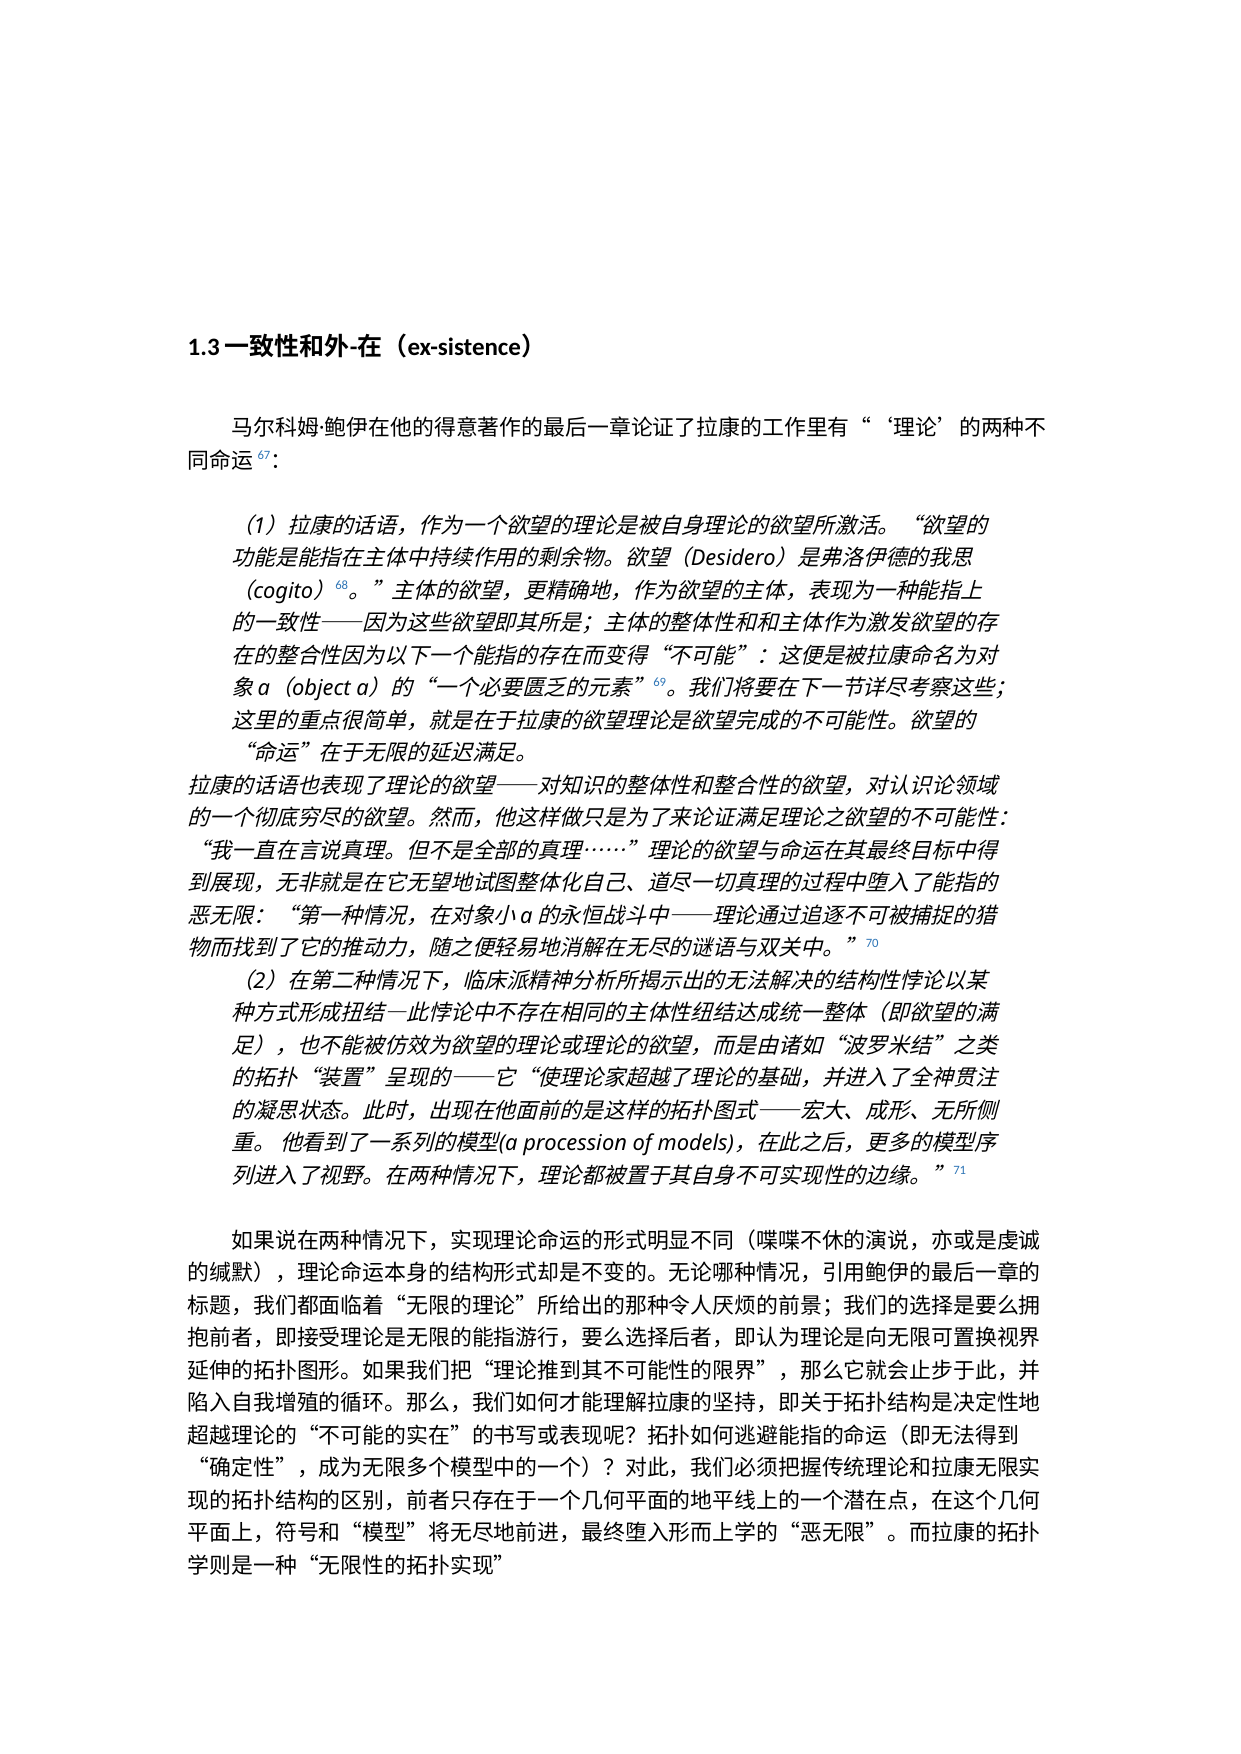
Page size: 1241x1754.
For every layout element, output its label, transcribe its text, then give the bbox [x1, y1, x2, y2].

text 马尔科姆·鲍伊在他的得意著作的最后一章论证了拉康的工作里有“‘理论’的两种不同命运67： [187, 410, 1053, 475]
text 1.3一致性和外-在（ex-sistence） [187, 312, 1053, 377]
list 拉康的话语，作为一个欲望的理论是被自身理论的欲望所激活。“欲望的功能是能指在主体中持续作用的剩余物。欲望（Desidero）是弗洛伊德的我思（cogito）68。”主体的欲望，更精确地，作为欲望的主体，表现为一种能指上的一致性——因为这些欲望即其所是；主体的整体性和和主体作为激发欲望的存在的整合性因为以下一个能指的存在而变得“不可能”：这便是被拉康命名为对象a（object a）的“一个必要匮乏的元素”69。我们将要在下一节详尽考察这些；这里的重点很简单，就是在于拉康的欲望理论是欲望完成的不可能性。欲望的“命运”在于无限的延迟满足。 [231, 507, 998, 767]
text 如果说在两种情况下，实现理论命运的形式明显不同（喋喋不休的演说，亦或是虔诚的缄默），理论命运本身的结构形式却是不变的。无论哪种情况，引用鲍伊的最后一章的标题，我们都面临着“无限的理论”所给出的那种令人厌烦的前景；我们的选择是要么拥抱前者，即接受理论是无限的能指游行，要么选择后者，即认为理论是向无限可置换视界延伸的拓扑图形。如果我们把“理论推到其不可能性的限界”，那么它就会止步于此，并陷入自我增殖的循环。那么，我们如何才能理解拉康的坚持，即关于拓扑结构是决定性地超越理论的“不可能的实在”的书写或表现呢？拓扑如何逃避能指的命运（即无法得到“确定性”，成为无限多个模型中的一个）？对此，我们必须把握传统理论和拉康无限实现的拓扑结构的区别，前者只存在于一个几何平面的地平线上的一个潜在点，在这个几何平面上，符号和“模型”将无尽地前进，最终堕入形而上学的“恶无限”。而拉康的拓扑学则是一种“无限性的拓扑实现” [187, 1222, 1053, 1580]
list 在第二种情况下，临床派精神分析所揭示出的无法解决的结构性悖论以某种方式形成扭结—此悖论中不存在相同的主体性纽结达成统一整体（即欲望的满足），也不能被仿效为欲望的理论或理论的欲望，而是由诸如“波罗米结”之类的拓扑“装置”呈现的——它“使理论家超越了理论的基础，并进入了全神贯注的凝思状态。此时，出现在他面前的是这样的拓扑图式——宏大、成形、无所侧重。 他看到了一系列的模型(a procession of models)，在此之后，更多的模型序列进入了视野。在两种情况下，理论都被置于其自身不可实现性的边缘。”71 [231, 962, 998, 1190]
list 拉康的话语也表现了理论的欲望——对知识的整体性和整合性的欲望，对认识论领域的一个彻底穷尽的欲望。然而，他这样做只是为了来论证满足理论之欲望的不可能性：“我一直在言说真理。但不是全部的真理……”理论的欲望与命运在其最终目标中得到展现，无非就是在它无望地试图整体化自己、道尽一切真理的过程中堕入了能指的恶无限：“第一种情况，在对象小a的永恒战斗中——理论通过追逐不可被捕捉的猎物而找到了它的推动力，随之便轻易地消解在无尽的谜语与双关中。”70 [187, 767, 998, 962]
